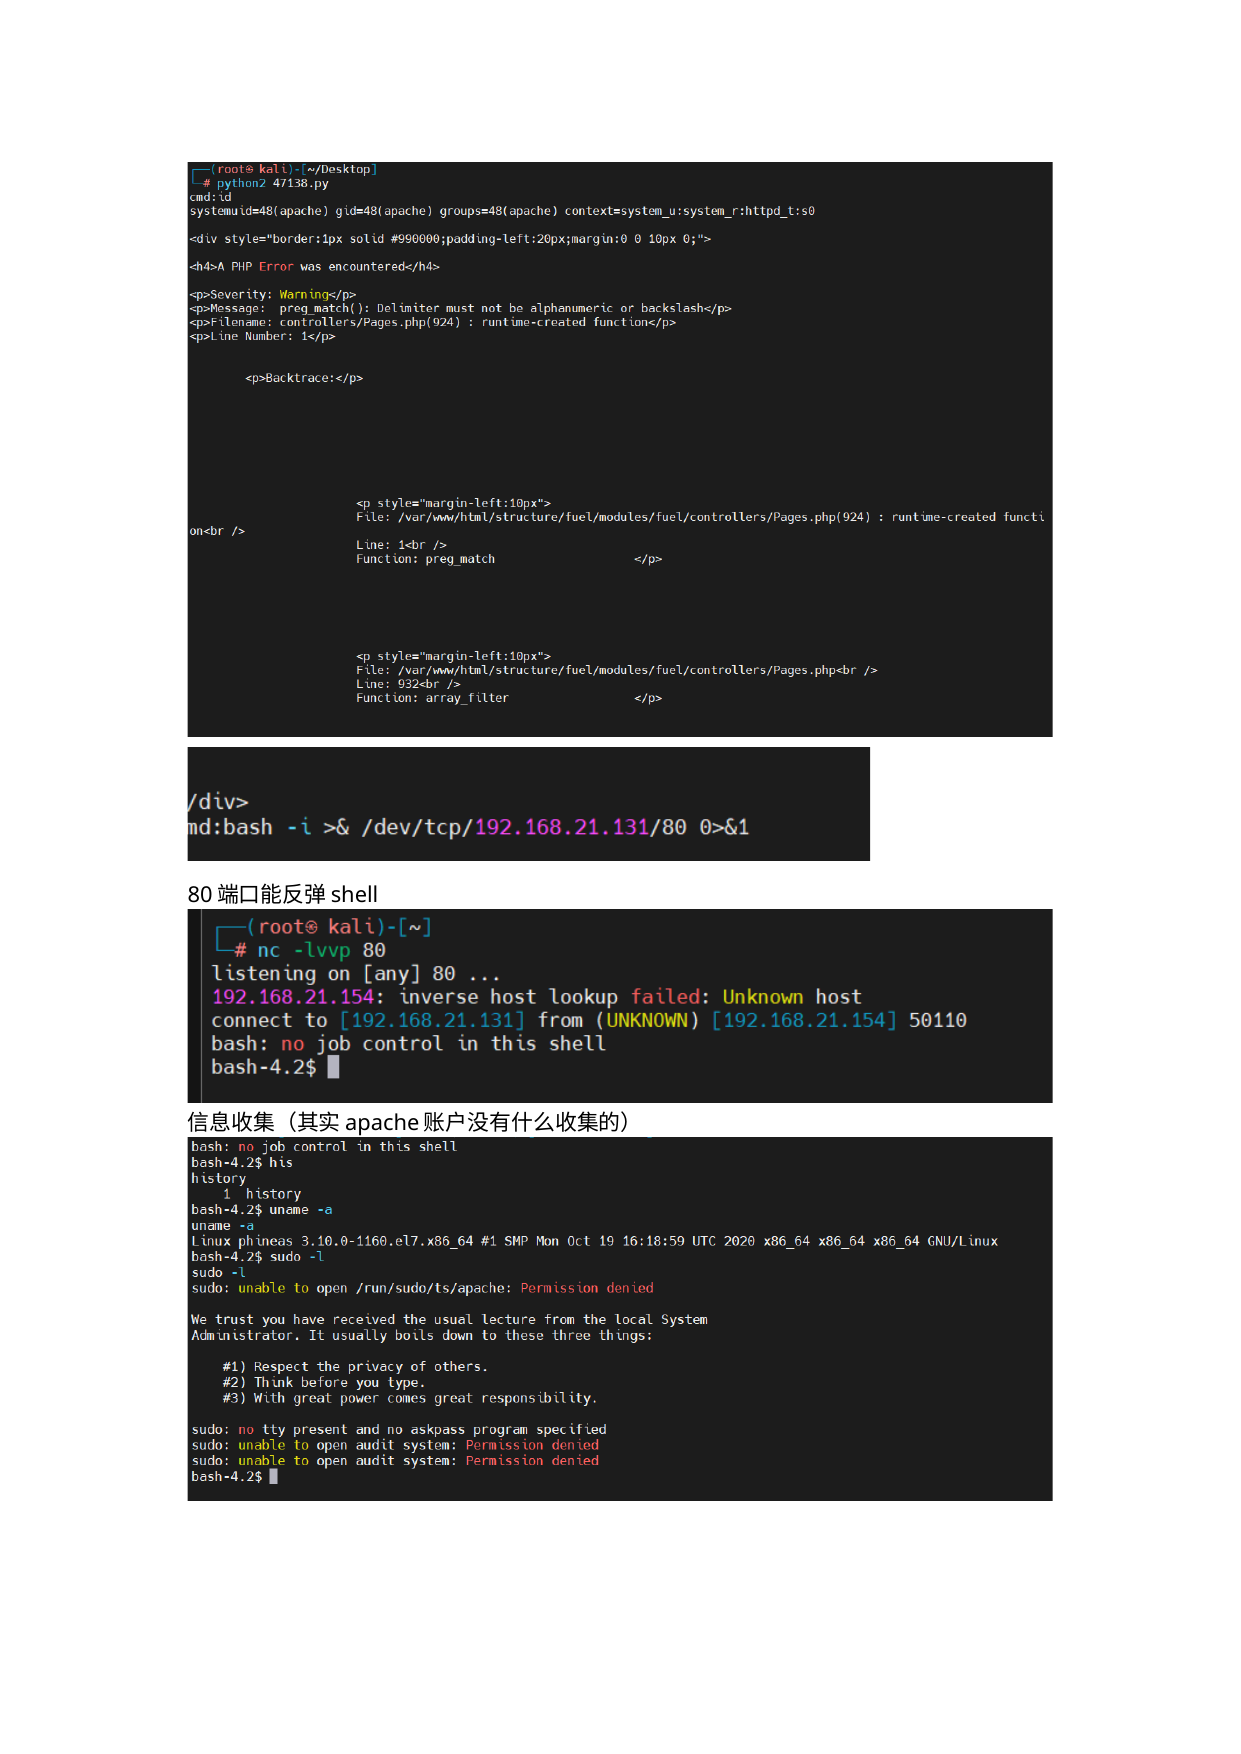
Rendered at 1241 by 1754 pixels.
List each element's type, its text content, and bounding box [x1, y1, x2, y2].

text 信息收集（其实apache账户没有什么收集的） [187, 1104, 1053, 1137]
text 80端口能反弹shell [187, 877, 1053, 909]
picture [187, 909, 1053, 1103]
picture [187, 1137, 1053, 1501]
picture [187, 162, 1053, 737]
picture [187, 747, 871, 861]
